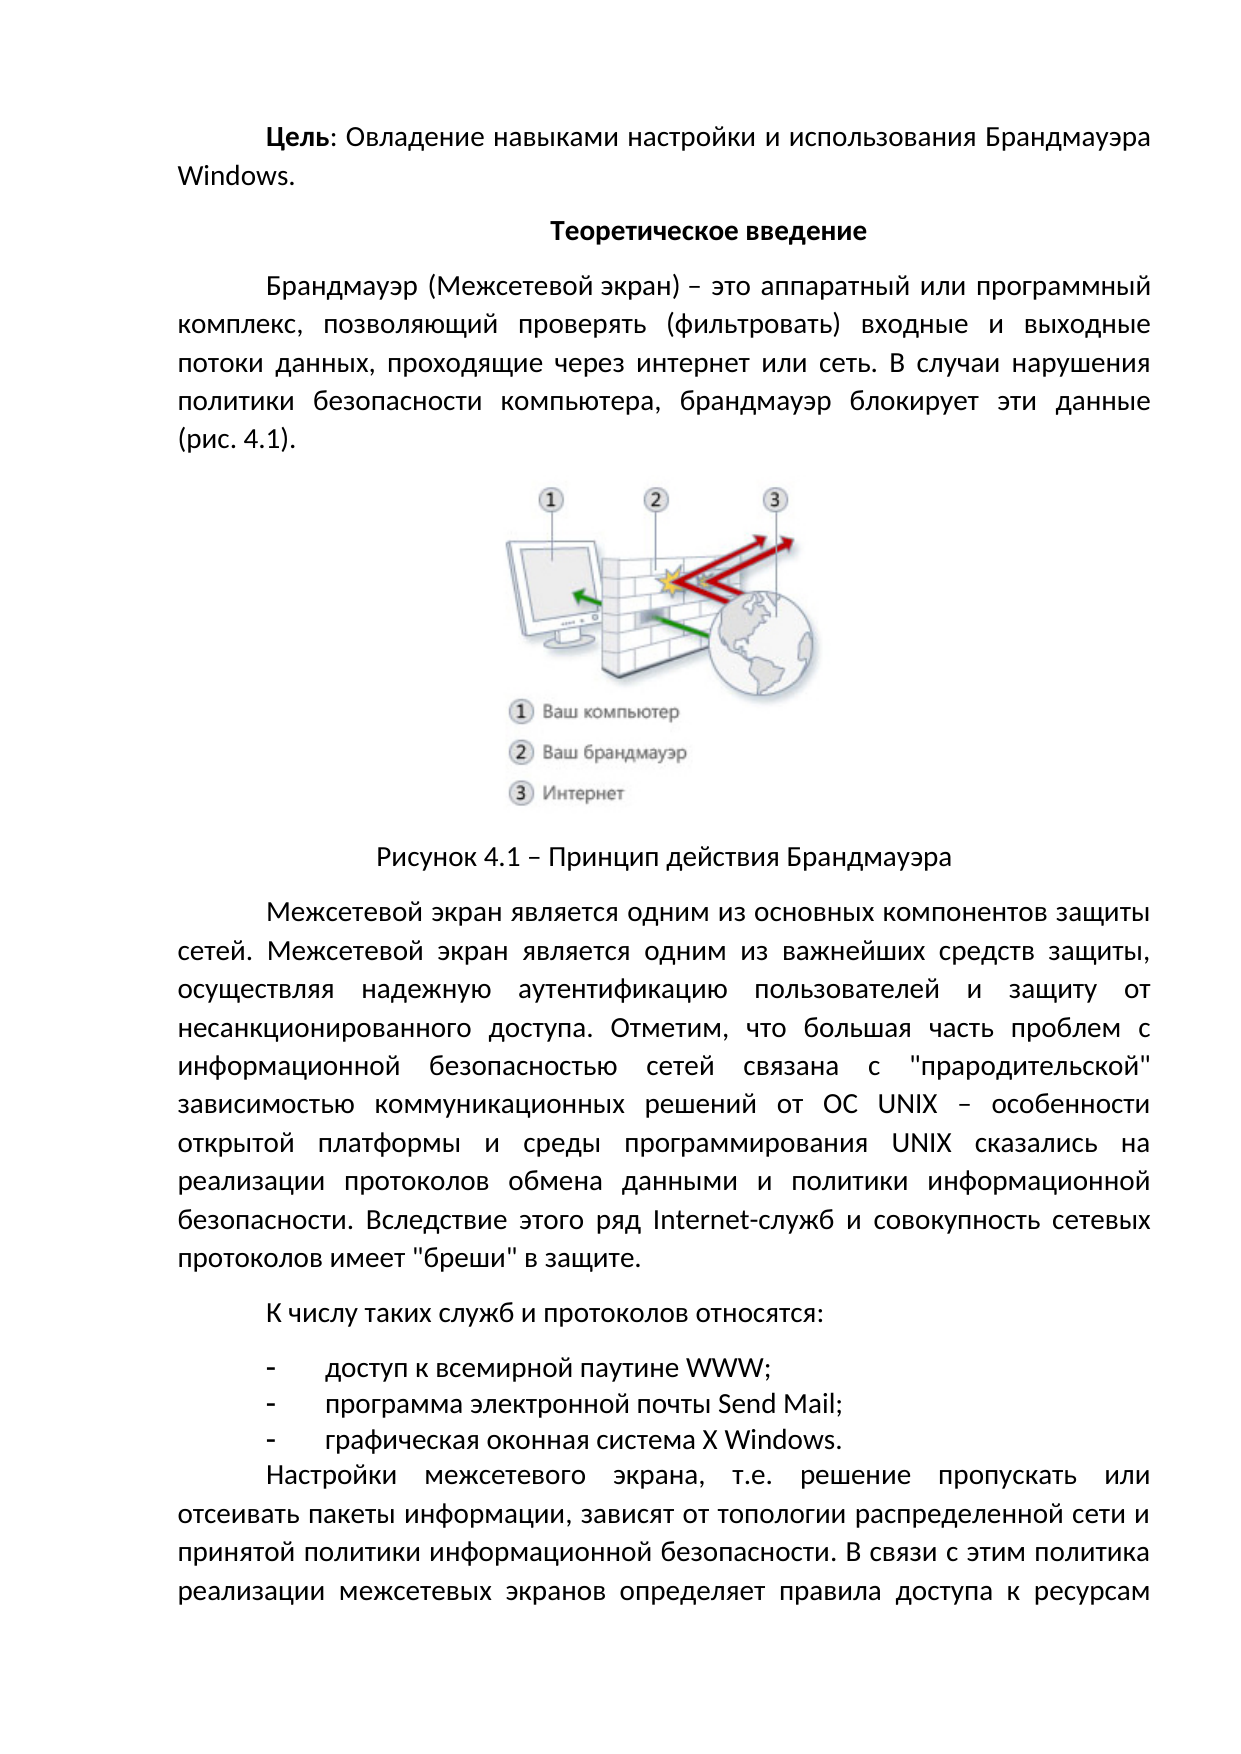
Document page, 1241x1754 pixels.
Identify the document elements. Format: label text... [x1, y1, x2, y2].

text Межсетевой экран является одним из основных компонентов защиты сетей. Межсетевой экран является одним из важнейших средств защиты, осуществляя надежную аутентификацию пользователей и защиту от несанкционированного доступа. Отметим, что большая часть проблем с информационной безопасностью сетей связана с "прародительской" зависимостью коммуникационных решений от ОС UNIX – особенности открытой платформы и среды программирования UNIX сказались на реализации протоколов обмена данными и политики информационной безопасности. Вследствие этого ряд Internet-служб и совокупность сетевых протоколов имеет "бреши" в защите. [177, 893, 1152, 1275]
list доступ к всемирной паутине WWW; [177, 1349, 1152, 1385]
text Теоретическое введение [177, 212, 1152, 247]
picture [492, 475, 837, 820]
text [177, 1456, 1152, 1607]
text Брандмауэр (Межсетевой экран) – это аппаратный или программный комплекс, позволяющий проверять (фильтровать) входные и выходные потоки данных, проходящие через интернет или сеть. В случаи нарушения политики безопасности компьютера, брандмауэр блокирует эти данные (рис. 4.1). [177, 267, 1152, 456]
text Рисунок 4.1 – Принцип действия Брандмауэра [177, 838, 1152, 874]
list графическая оконная система X Windows. [177, 1421, 1152, 1456]
text Цель: Овладение навыками настройки и использования Брандмауэра Windows. [177, 118, 1152, 192]
text К числу таких служб и протоколов относятся: [177, 1294, 1152, 1330]
list программа электронной почты Send Mail; [177, 1385, 1152, 1421]
